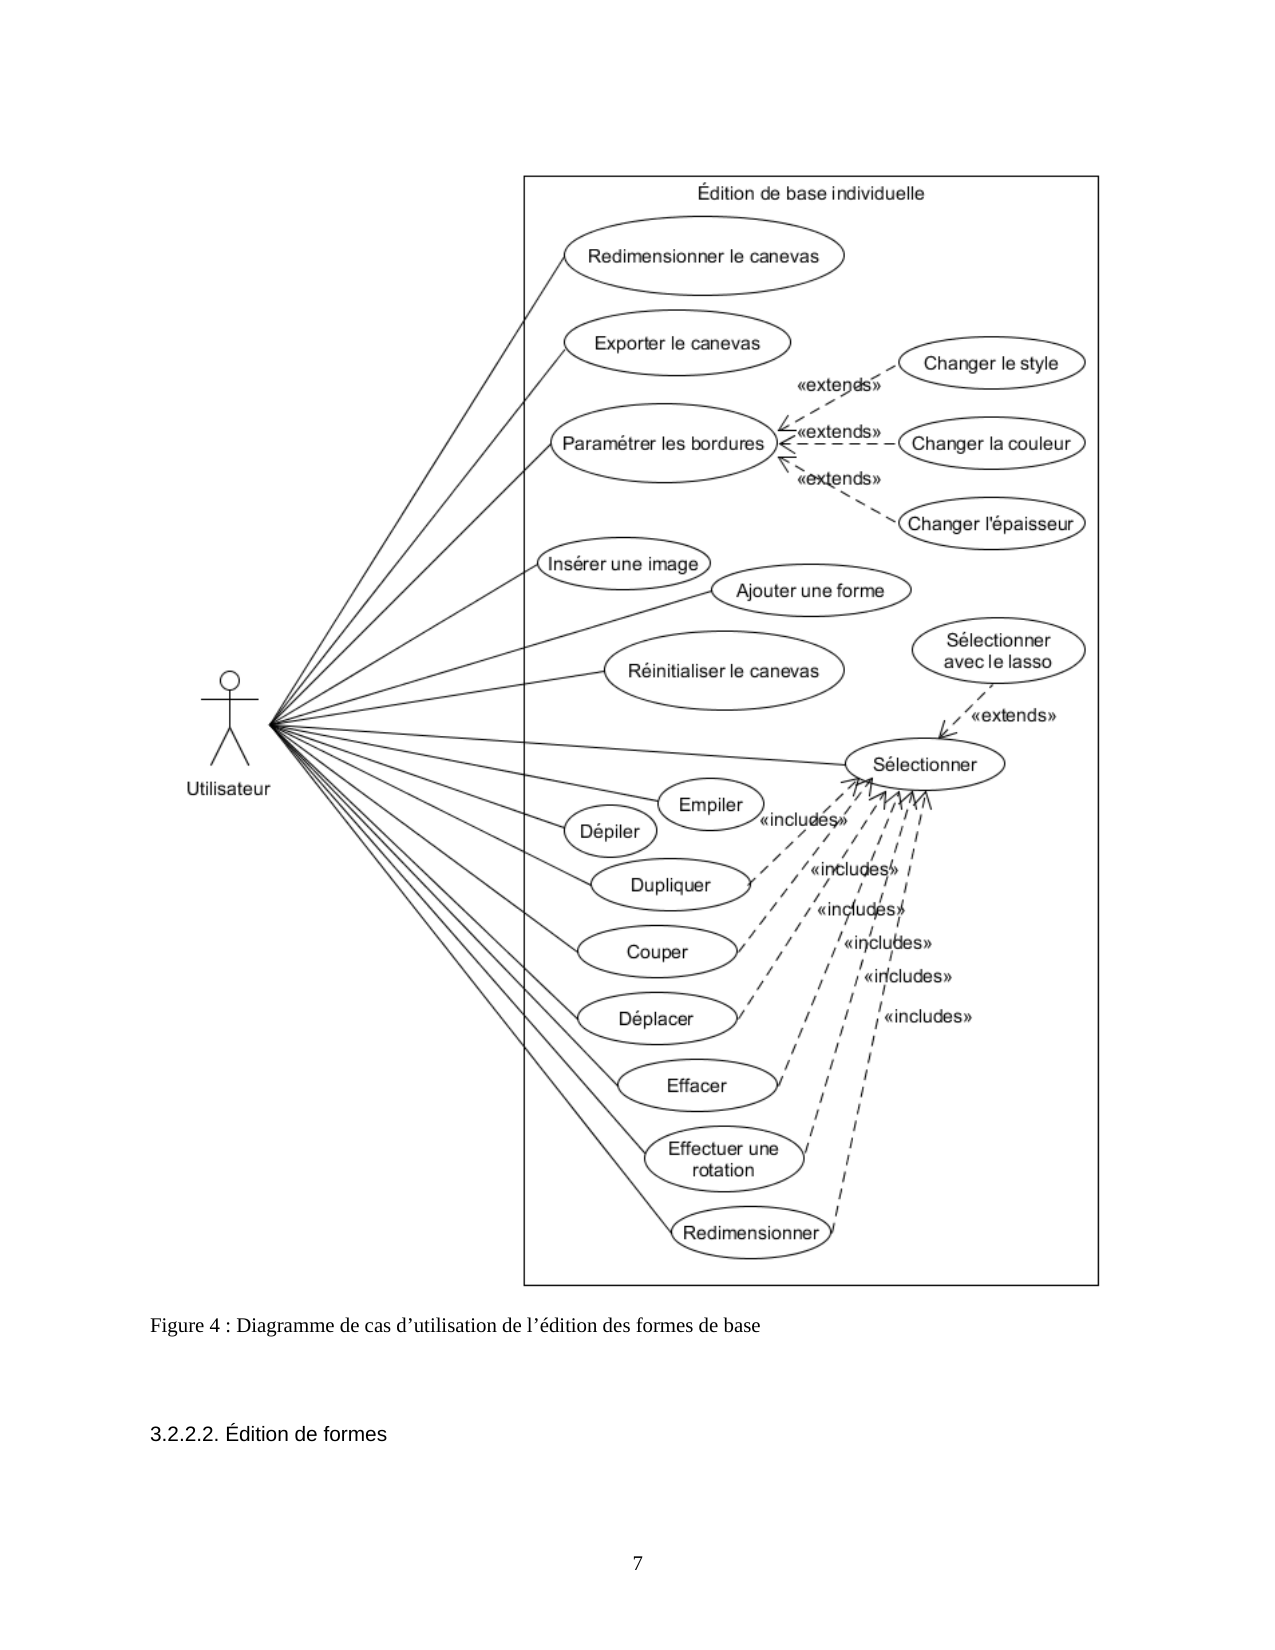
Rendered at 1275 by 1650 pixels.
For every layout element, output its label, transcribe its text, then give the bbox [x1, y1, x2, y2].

text Figure 4 : Diagramme de cas d’utilisation de l’édition des formes de base [150, 1313, 1125, 1337]
picture [150, 150, 1125, 1313]
subtitle 3.2.2.2. Édition de formes [150, 1422, 1125, 1446]
